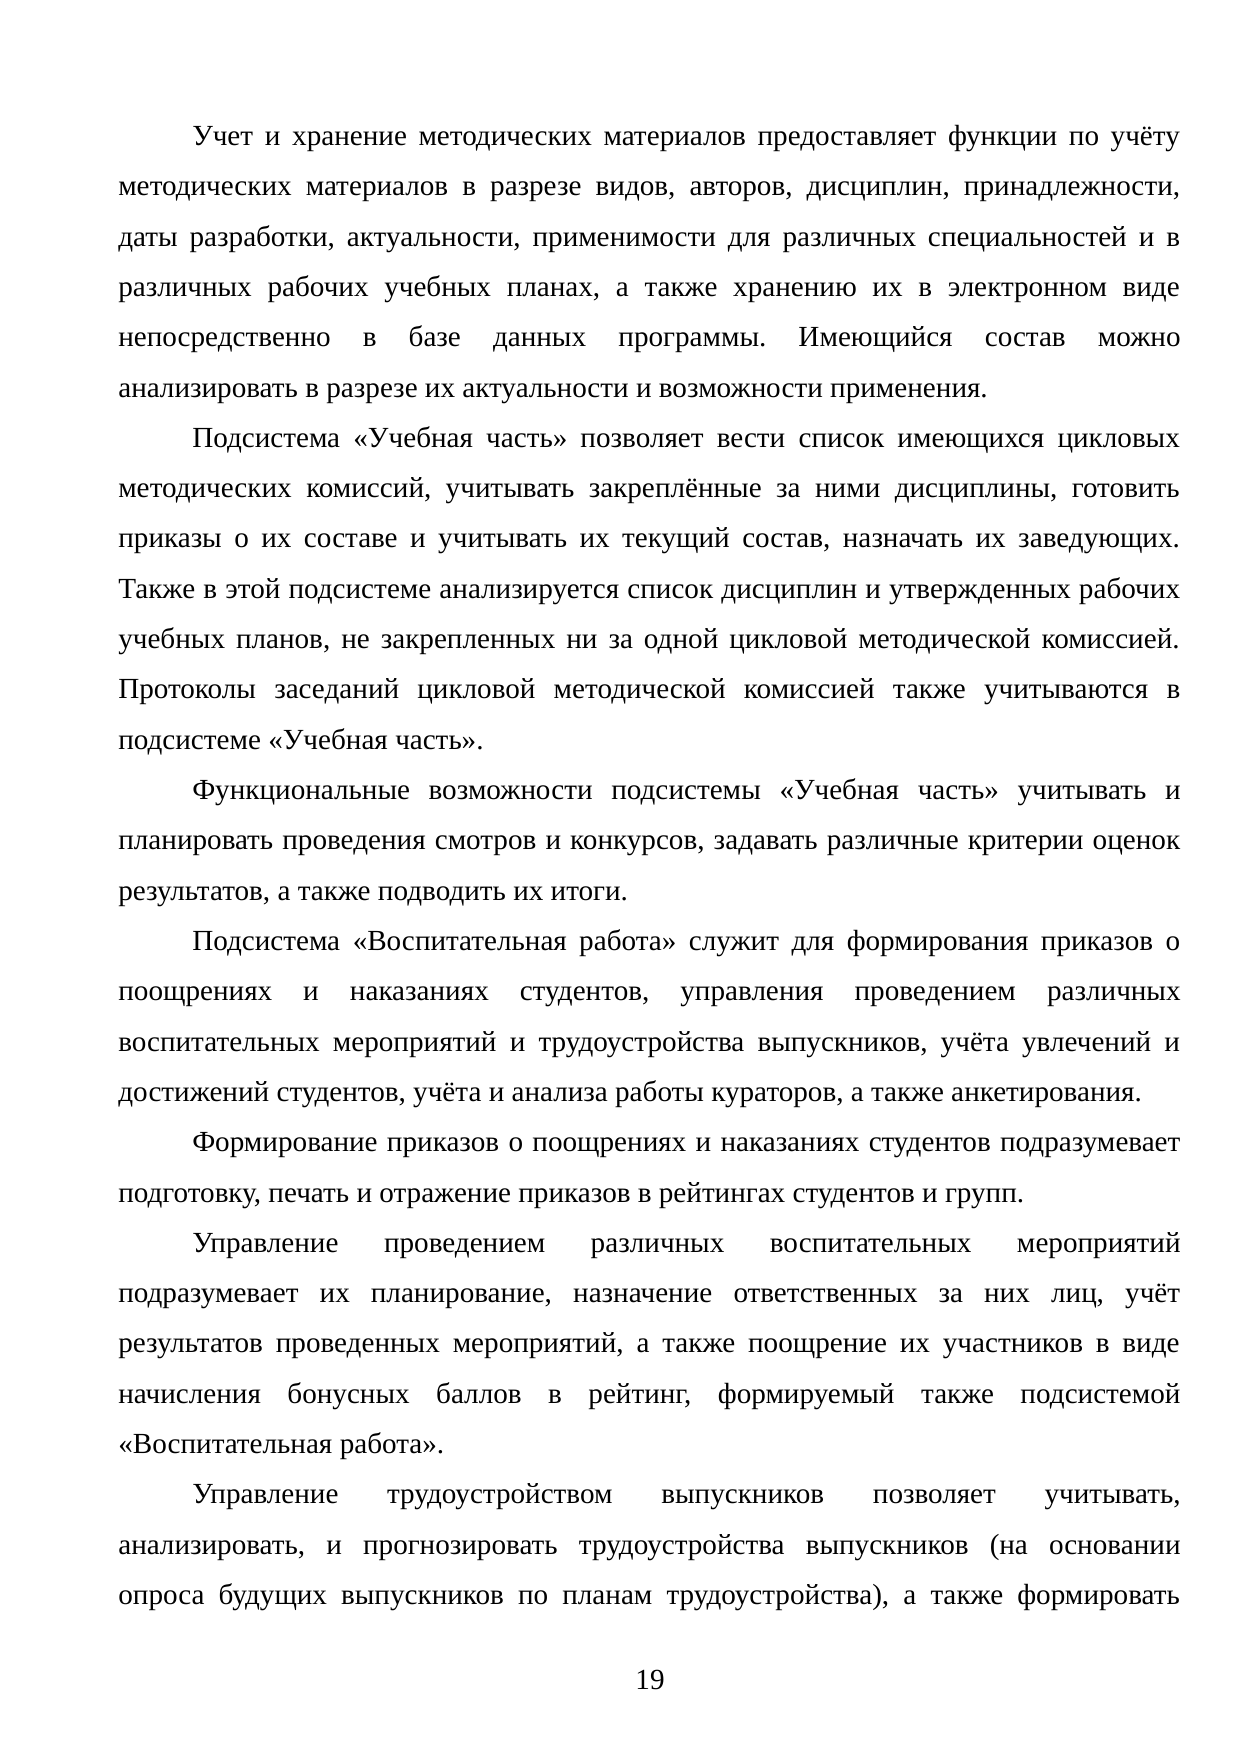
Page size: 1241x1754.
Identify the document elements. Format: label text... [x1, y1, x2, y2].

text Подсистема «Воспитательная работа» служит для формирования приказов о поощрениях и наказаниях студентов, управления проведением различных воспитательных мероприятий и трудоустройства выпускников, учёта увлечений и достижений студентов, учёта и анализа работы кураторов, а также анкетирования. [118, 923, 1181, 1108]
text Функциональные возможности подсистемы «Учебная часть» учитывать и планировать проведения смотров и конкурсов, задавать различные критерии оценок результатов, а также подводить их итоги. [118, 772, 1181, 906]
text Формирование приказов о поощрениях и наказаниях студентов подразумевает подготовку, печать и отражение приказов в рейтингах студентов и групп. [118, 1124, 1181, 1208]
text Учет и хранение методических материалов предоставляет функции по учёту методических материалов в разрезе видов, авторов, дисциплин, принадлежности, даты разработки, актуальности, применимости для различных специальностей и в различных рабочих учебных планах, а также хранению их в электронном виде непосредственно в базе данных программы. Имеющийся состав можно анализировать в разрезе их актуальности и возможности применения. [118, 118, 1181, 403]
text Подсистема «Учебная часть» позволяет вести список имеющихся цикловых методических комиссий, учитывать закреплённые за ними дисциплины, готовить приказы о их составе и учитывать их текущий состав, назначать их заведующих. Также в этой подсистеме анализируется список дисциплин и утвержденных рабочих учебных планов, не закрепленных ни за одной цикловой методической комиссией. Протоколы заседаний цикловой методической комиссией также учитываются в подсистеме «Учебная часть». [118, 420, 1181, 755]
text Управление проведением различных воспитательных мероприятий подразумевает их планирование, назначение ответственных за них лиц, учёт результатов проведенных мероприятий, а также поощрение их участников в виде начисления бонусных баллов в рейтинг, формируемый также подсистемой «Воспитательная работа». [118, 1225, 1181, 1460]
